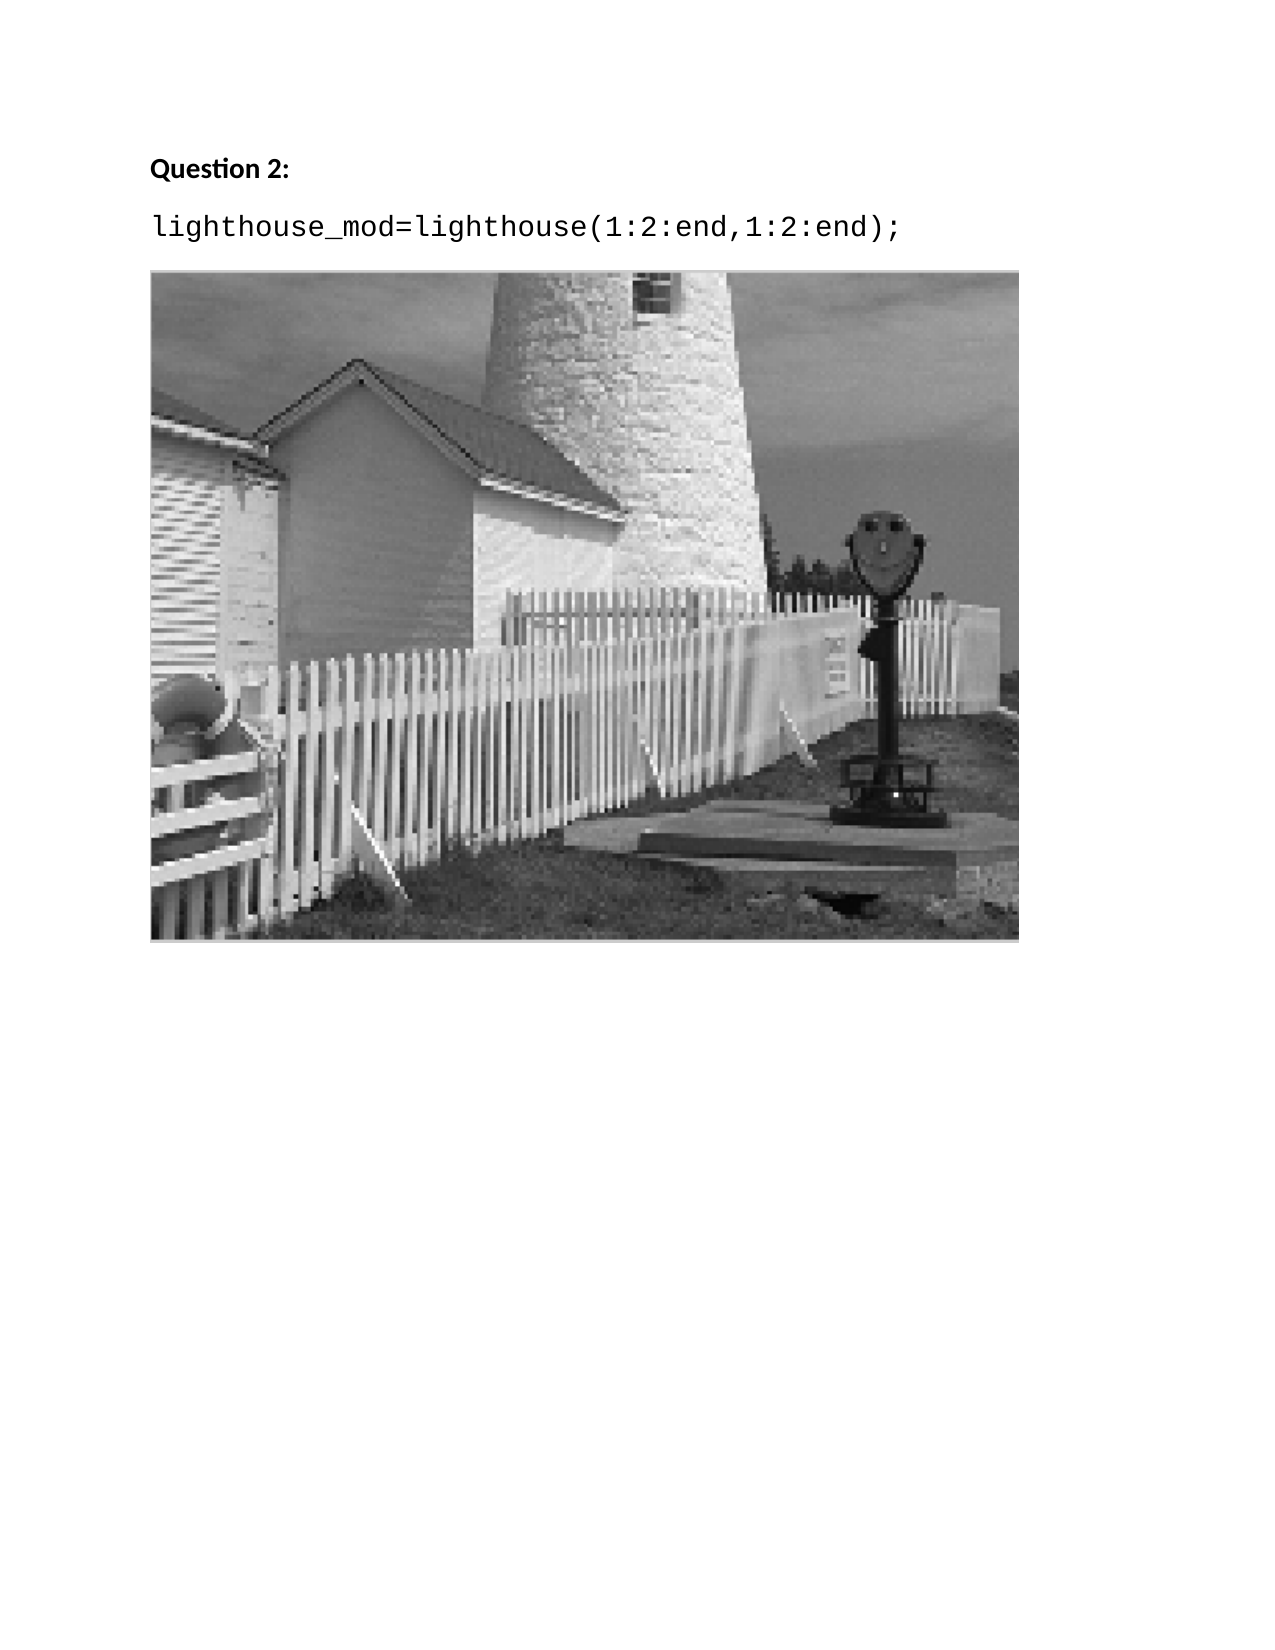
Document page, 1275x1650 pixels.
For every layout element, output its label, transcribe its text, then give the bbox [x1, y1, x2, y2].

picture [150, 270, 1019, 943]
text lighthouse_mod=lighthouse(1:2:end,1:2:end); [150, 212, 1125, 245]
text Question 2: [150, 150, 1125, 186]
